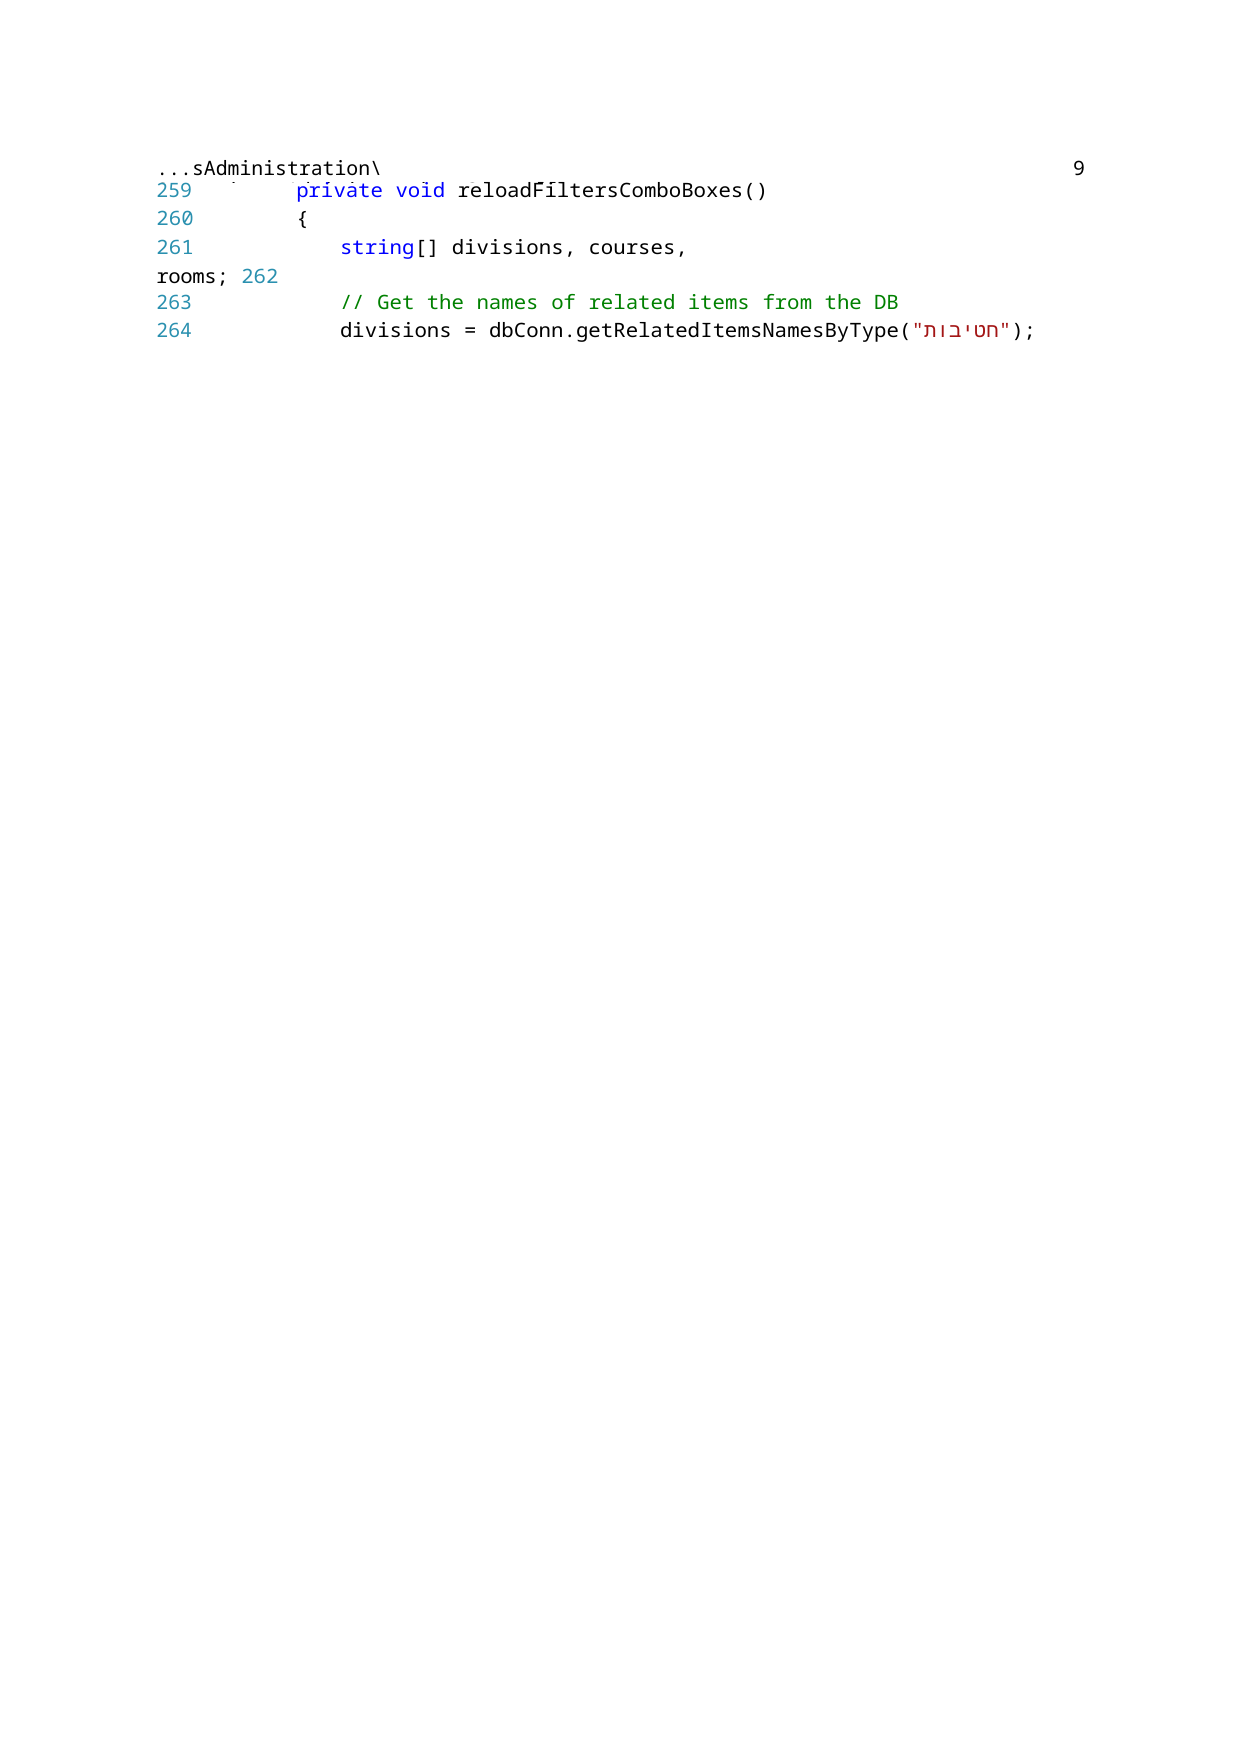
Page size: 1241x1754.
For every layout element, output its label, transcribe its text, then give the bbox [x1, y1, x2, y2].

text 261 string[] divisions, courses, rooms; 262 [156, 233, 724, 289]
list private void reloadFiltersComboBoxes() [156, 179, 1094, 202]
text 260 { [156, 204, 1094, 231]
list // Get the names of related items from the DB [156, 291, 1094, 314]
list divisions = dbConn.getRelatedItemsNamesByType("חטיבות"); [156, 316, 1094, 343]
